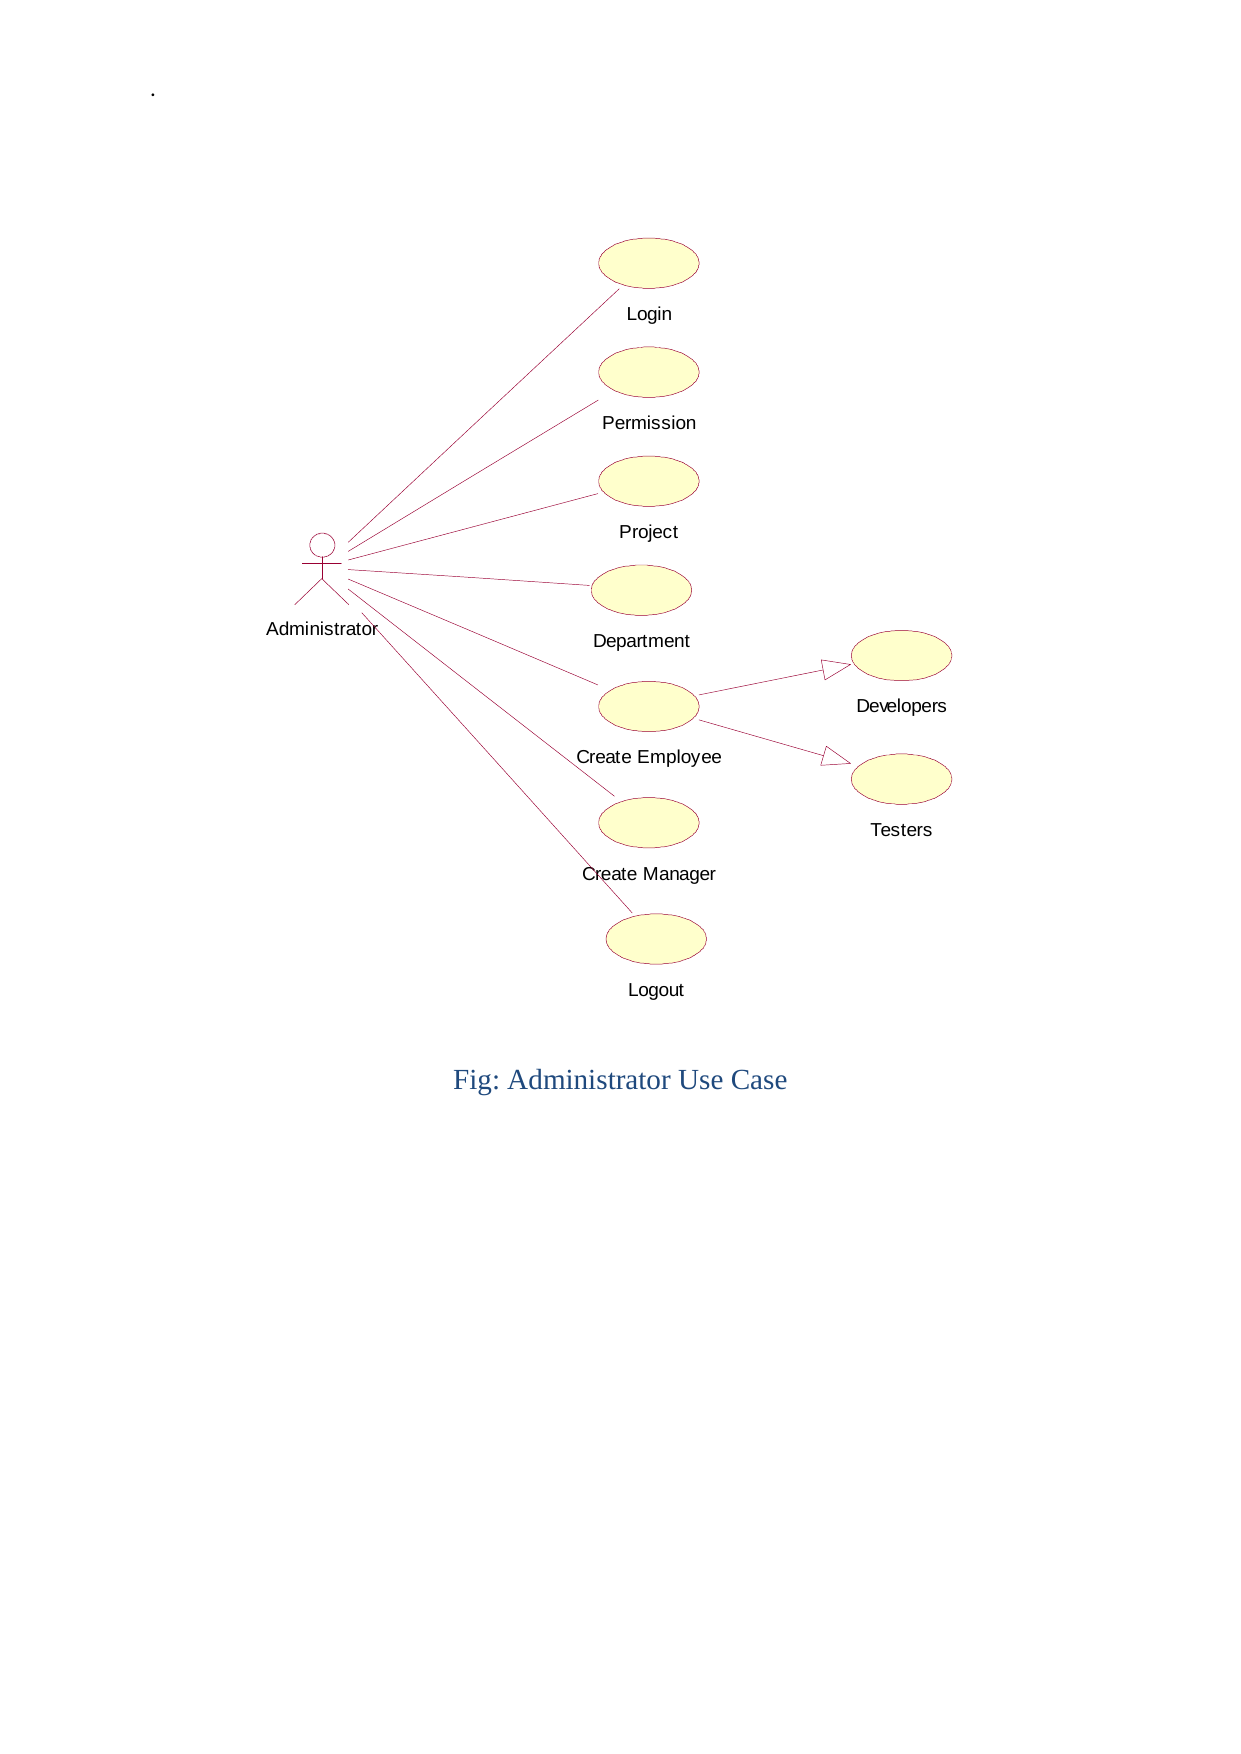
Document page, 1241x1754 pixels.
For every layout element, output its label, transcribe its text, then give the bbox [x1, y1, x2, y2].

text Fig: Administrator Use Case [150, 1062, 1090, 1096]
